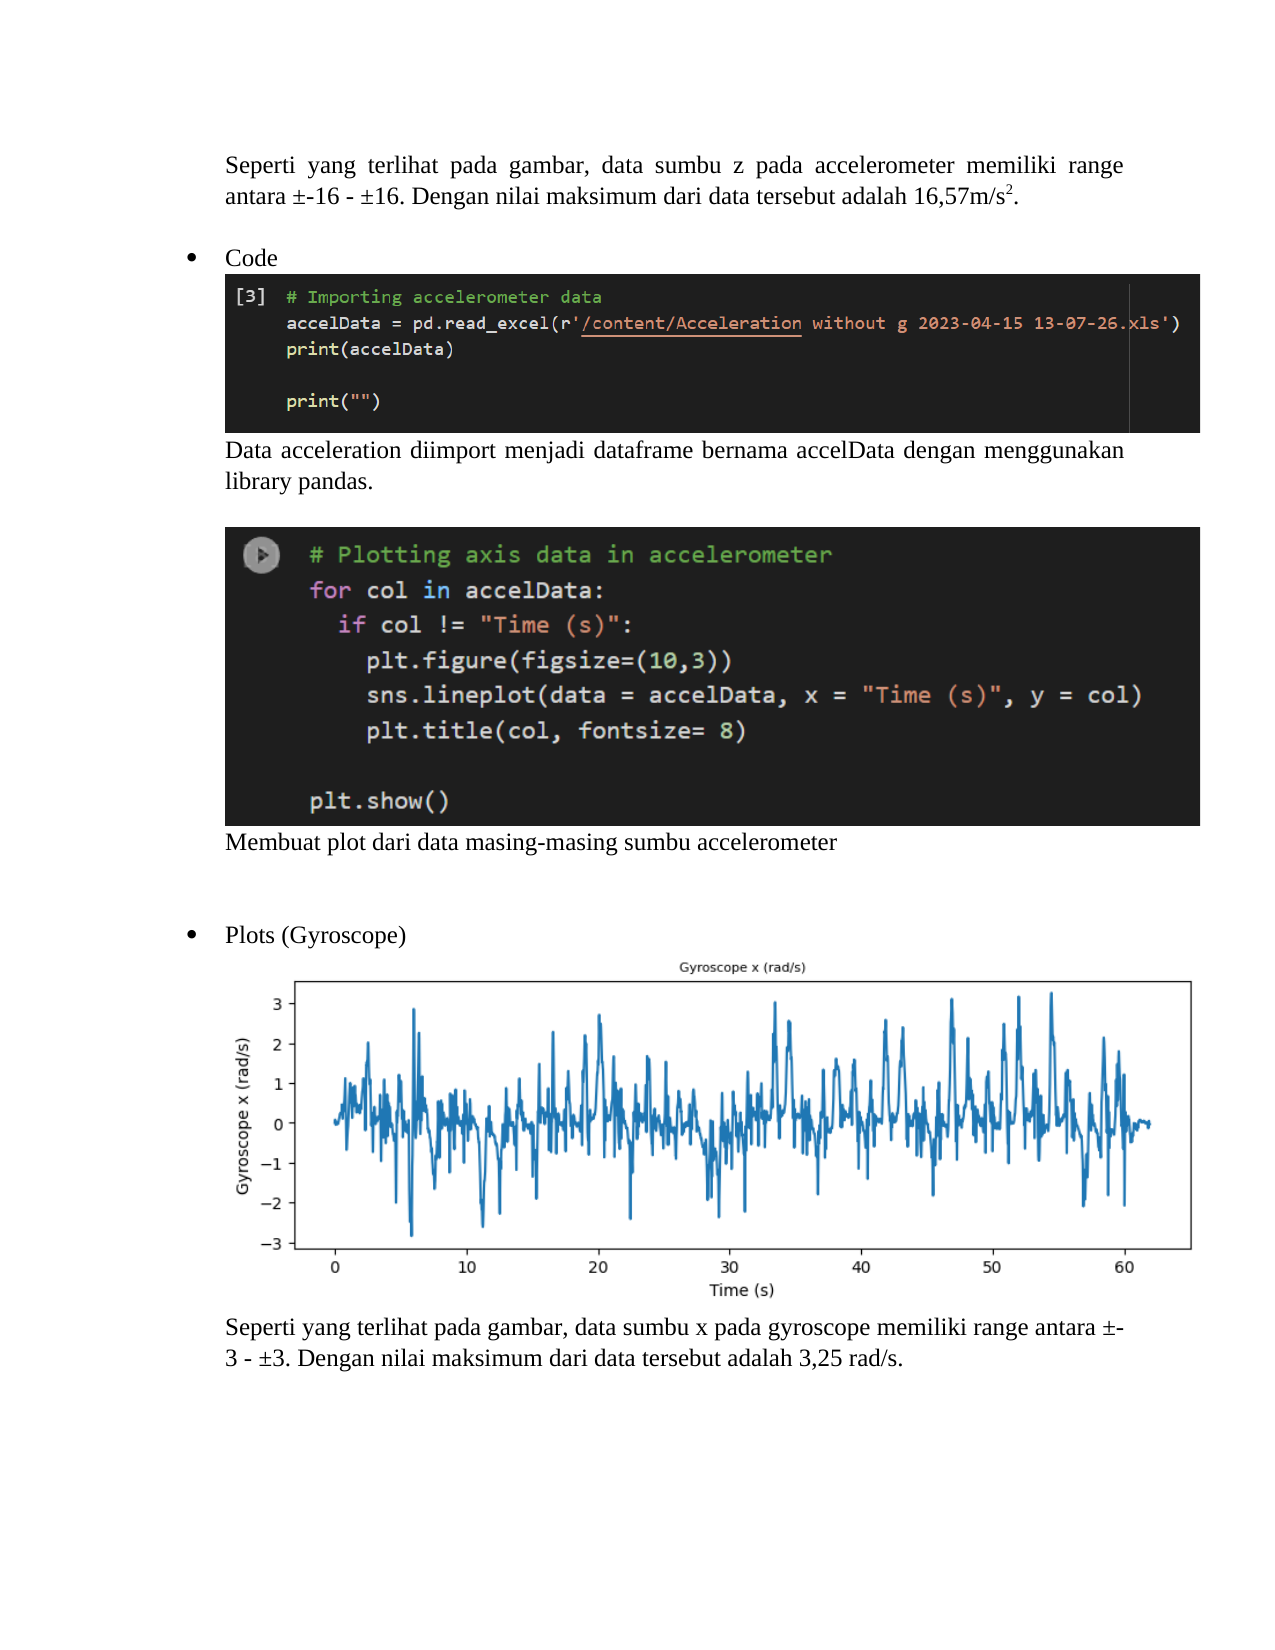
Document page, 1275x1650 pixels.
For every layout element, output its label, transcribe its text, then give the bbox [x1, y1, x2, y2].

list Code [187, 243, 1125, 272]
list Membuat plot dari data masing-masing sumbu accelerometer [225, 827, 1125, 856]
list Data acceleration diimport menjadi dataframe bernama accelData dengan menggunakan library pandas. [225, 435, 1125, 494]
list Seperti yang terlihat pada gambar, data sumbu z pada accelerometer memiliki range antara ±-16 - ±16. Dengan nilai maksimum dari data tersebut adalah 16,57m/s2. [225, 150, 1125, 210]
list Plots (Gyroscope) [187, 920, 1125, 949]
picture [225, 527, 1200, 826]
list Seperti yang terlihat pada gambar, data sumbu x pada gyroscope memiliki range antara ±-3 - ±3. Dengan nilai maksimum dari data tersebut adalah 3,25 rad/s. [225, 1312, 1125, 1372]
picture [225, 274, 1200, 433]
picture [225, 951, 1200, 1310]
